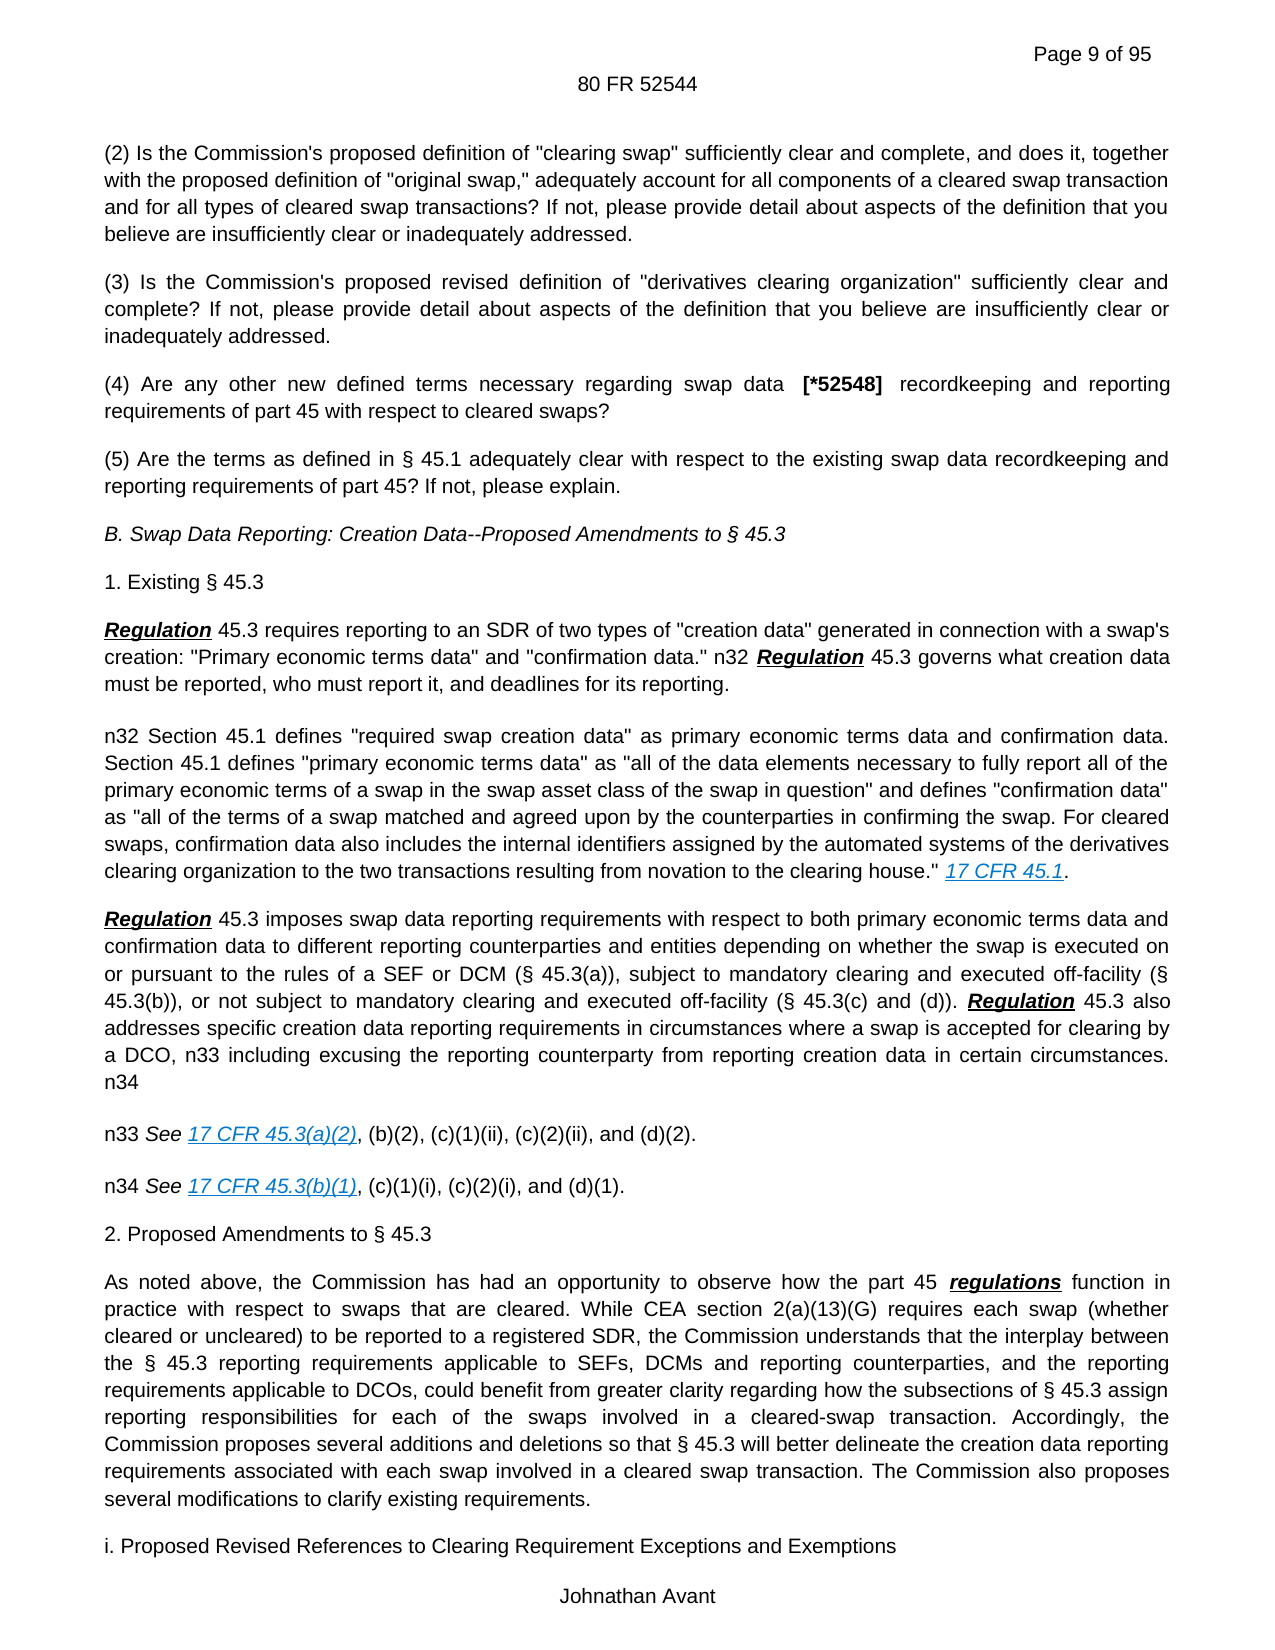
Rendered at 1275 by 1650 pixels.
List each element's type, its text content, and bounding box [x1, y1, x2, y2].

text n34 See 17 CFR 45.3(b)(1), (c)(1)(i), (c)(2)(i), and (d)(1). [104, 1171, 1171, 1198]
text (5) Are the terms as defined in § 45.1 adequately clear with respect to the existing swap data recordkeeping and reporting requirements of part 45? If not, please explain. [104, 444, 1171, 498]
text (3) Is the Commission's proposed revised definition of "derivatives clearing organization" sufficiently clear and complete? If not, please provide detail about aspects of the definition that you believe are insufficiently clear or inadequately addressed. [104, 267, 1171, 348]
text n33 See 17 CFR 45.3(a)(2), (b)(2), (c)(1)(ii), (c)(2)(ii), and (d)(2). [104, 1119, 1171, 1146]
text (4) Are any other new defined terms necessary regarding swap data [*52548] recordkeeping and reporting requirements of part 45 with respect to cleared swaps? [104, 369, 1171, 423]
text i. Proposed Revised References to Clearing Requirement Exceptions and Exemptions [104, 1531, 1171, 1558]
text 1. Existing § 45.3 [104, 567, 1171, 594]
text n32 Section 45.1 defines "required swap creation data" as primary economic terms data and confirmation data. Section 45.1 defines "primary economic terms data" as "all of the data elements necessary to fully report all of the primary economic terms of a swap in the swap asset class of the swap in question" and defines "confirmation data" as "all of the terms of a swap matched and agreed upon by the counterparties in confirming the swap. For cleared swaps, confirmation data also includes the internal identifiers assigned by the automated systems of the derivatives clearing organization to the two transactions resulting from novation to the clearing house." 17 CFR 45.1. [104, 721, 1171, 883]
text (2) Is the Commission's proposed definition of "clearing swap" sufficiently clear and complete, and does it, together with the proposed definition of "original swap," adequately account for all components of a cleared swap transaction and for all types of cleared swap transactions? If not, please provide detail about aspects of the definition that you believe are insufficiently clear or inadequately addressed. [104, 137, 1171, 246]
text 2. Proposed Amendments to § 45.3 [104, 1219, 1171, 1246]
text Regulation 45.3 imposes swap data reporting requirements with respect to both primary economic terms data and confirmation data to different reporting counterparties and entities depending on whether the swap is executed on or pursuant to the rules of a SEF or DCM (§ 45.3(a)), subject to mandatory clearing and executed off-facility (§ 45.3(b)), or not subject to mandatory clearing and executed off-facility (§ 45.3(c) and (d)). Regulation 45.3 also addresses specific creation data reporting requirements in circumstances where a swap is accepted for clearing by a DCO, n33 including excusing the reporting counterparty from reporting creation data in certain circumstances. n34 [104, 904, 1171, 1094]
text As noted above, the Commission has had an opportunity to observe how the part 45 regulations function in practice with respect to swaps that are cleared. While CEA section 2(a)(13)(G) requires each swap (whether cleared or uncleared) to be reported to a registered SDR, the Commission understands that the interplay between the § 45.3 reporting requirements applicable to SEFs, DCMs and reporting counterparties, and the reporting requirements applicable to DCOs, could benefit from greater clarity regarding how the subsections of § 45.3 assign reporting responsibilities for each of the swaps involved in a cleared-swap transaction. Accordingly, the Commission proposes several additions and deletions so that § 45.3 will better delineate the creation data reporting requirements associated with each swap involved in a cleared swap transaction. The Commission also proposes several modifications to clarify existing requirements. [104, 1267, 1171, 1510]
text Regulation 45.3 requires reporting to an SDR of two types of "creation data" generated in connection with a swap's creation: "Primary economic terms data" and "confirmation data." n32 Regulation 45.3 governs what creation data must be reported, who must report it, and deadlines for its reporting. [104, 614, 1171, 696]
text B. Swap Data Reporting: Creation Data--Proposed Amendments to § 45.3 [104, 519, 1171, 546]
